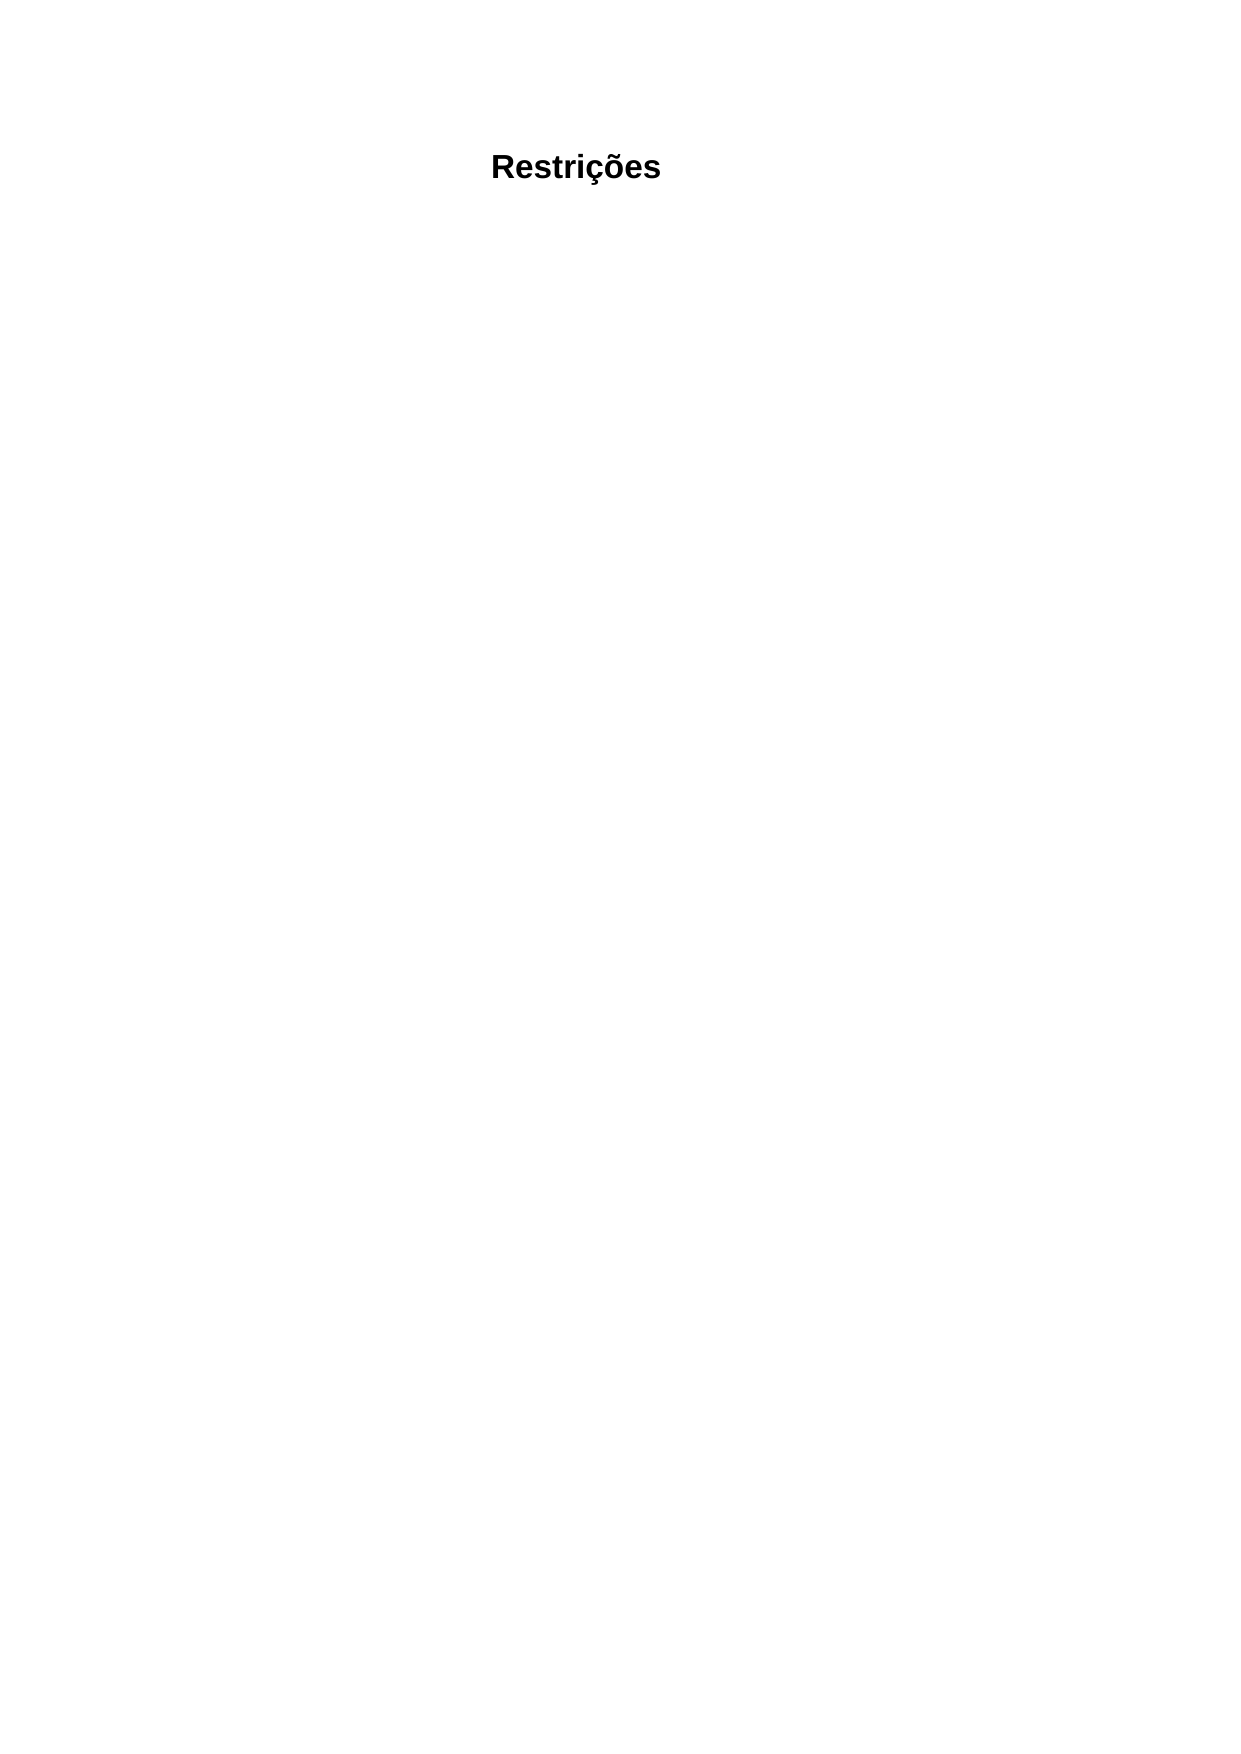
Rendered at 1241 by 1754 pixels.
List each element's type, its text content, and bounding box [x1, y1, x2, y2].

text Restrições [398, 148, 1063, 186]
